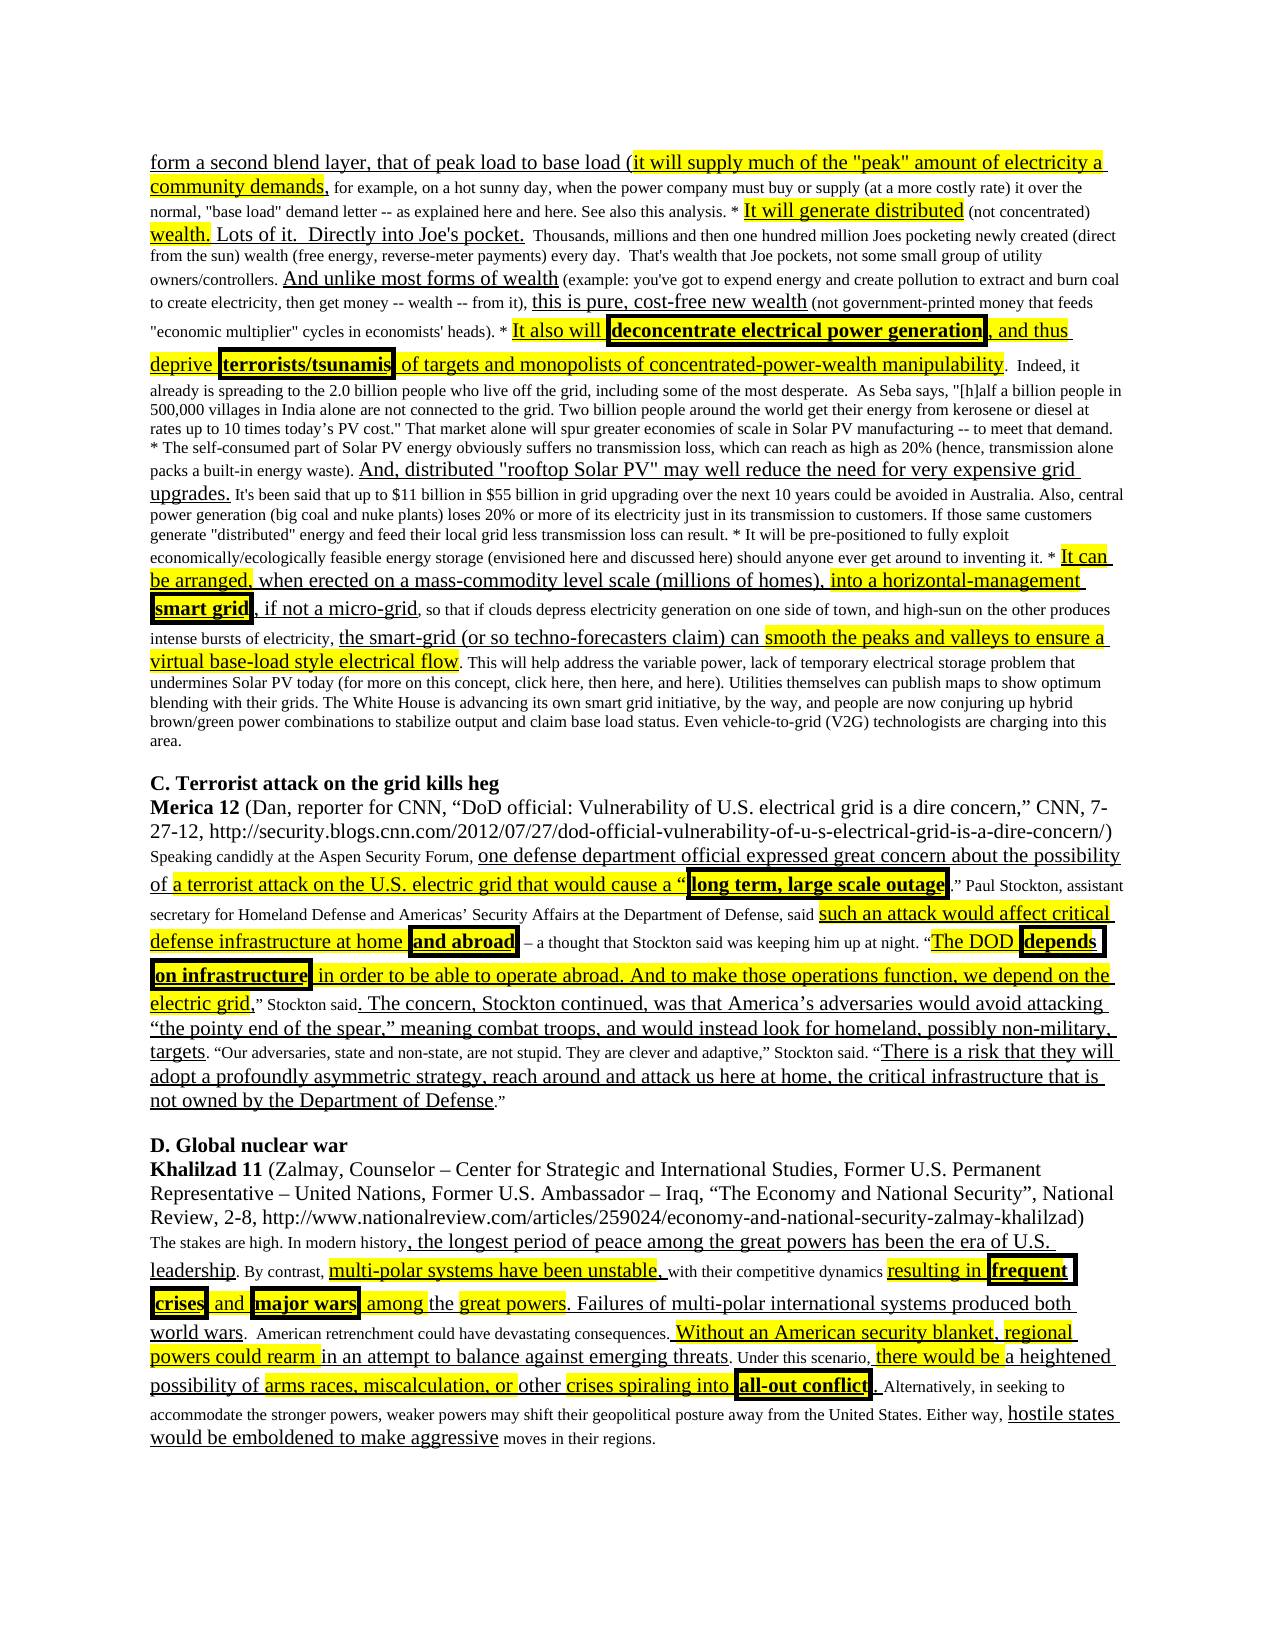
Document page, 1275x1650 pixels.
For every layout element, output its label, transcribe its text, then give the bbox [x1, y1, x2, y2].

subtitle D. Global nuclear war [150, 1132, 1125, 1157]
text The stakes are high. In modern history, the longest period of peace among the great powers has been the era of leadership. By contrast, multi-polar systems have been unstable, with their competitive dynamics resulting in frequent crises and major wars among the great powers. Failures of multi-polar international systems produced both world wars. American retrenchment could have devastating consequences. Without an American security blanket, regional powers could rearm in an attempt to balance against emerging threats. Under this scenario, there would be a heightened possibility of arms races, miscalculation, or other crises spiraling into all-out conflict. Alternatively, in seeking to accommodate the stronger powers, weaker powers may shift their geopolitical posture away from the . Either way, hostile states would be emboldened to make aggressive moves in their regions. [150, 1229, 1125, 1449]
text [150, 150, 1125, 750]
text Khalilzad 11 (Zalmay, Counselor – Center for Strategic and International Studies, Former U.S. Permanent Representative – United Nations, Former U.S. Ambassador – Iraq, “The Economy and National Security”, National Review, 2-8, http://www.nationalreview.com/articles/259024/economy-and-national-security-zalmay-khalilzad) [150, 1157, 1125, 1229]
subtitle C. Terrorist attack on the grid kills heg [150, 771, 1125, 795]
text Speaking candidly at the Aspen Security Forum, one defense department official expressed great concern about the possibility of a terrorist attack on the U.S. electric grid that would cause a “long term, large scale outage.” Paul Stockton, assistant secretary for Homeland Defense and Americas’ Security Affairs at the Department of Defense, said such an attack would affect critical defense infrastructure at home and abroad – a thought that Stockton said was keeping him up at night. “The DOD depends on infrastructure in order to be able to operate abroad. And to make those operations function, we depend on the electric grid,” Stockton said. The concern, Stockton continued, was that America’s adversaries would avoid attacking “the pointy end of the spear,” meaning combat troops, and would instead look for homeland, possibly non-military, targets. “Our adversaries, state and non-state, are not stupid. They are clever and adaptive,” Stockton said. “There is a risk that they will adopt a profoundly asymmetric strategy, reach around and attack us here at home, the critical infrastructure that is not owned by the Department of Defense.” [150, 843, 1125, 1112]
text Merica 12 (Dan, reporter for CNN, “DoD official: Vulnerability of U.S. electrical grid is a dire concern,” CNN, 7-27-12, http://security.blogs.cnn.com/2012/07/27/dod-official-vulnerability-of-u-s-electrical-grid-is-a-dire-concern/) [150, 795, 1125, 843]
